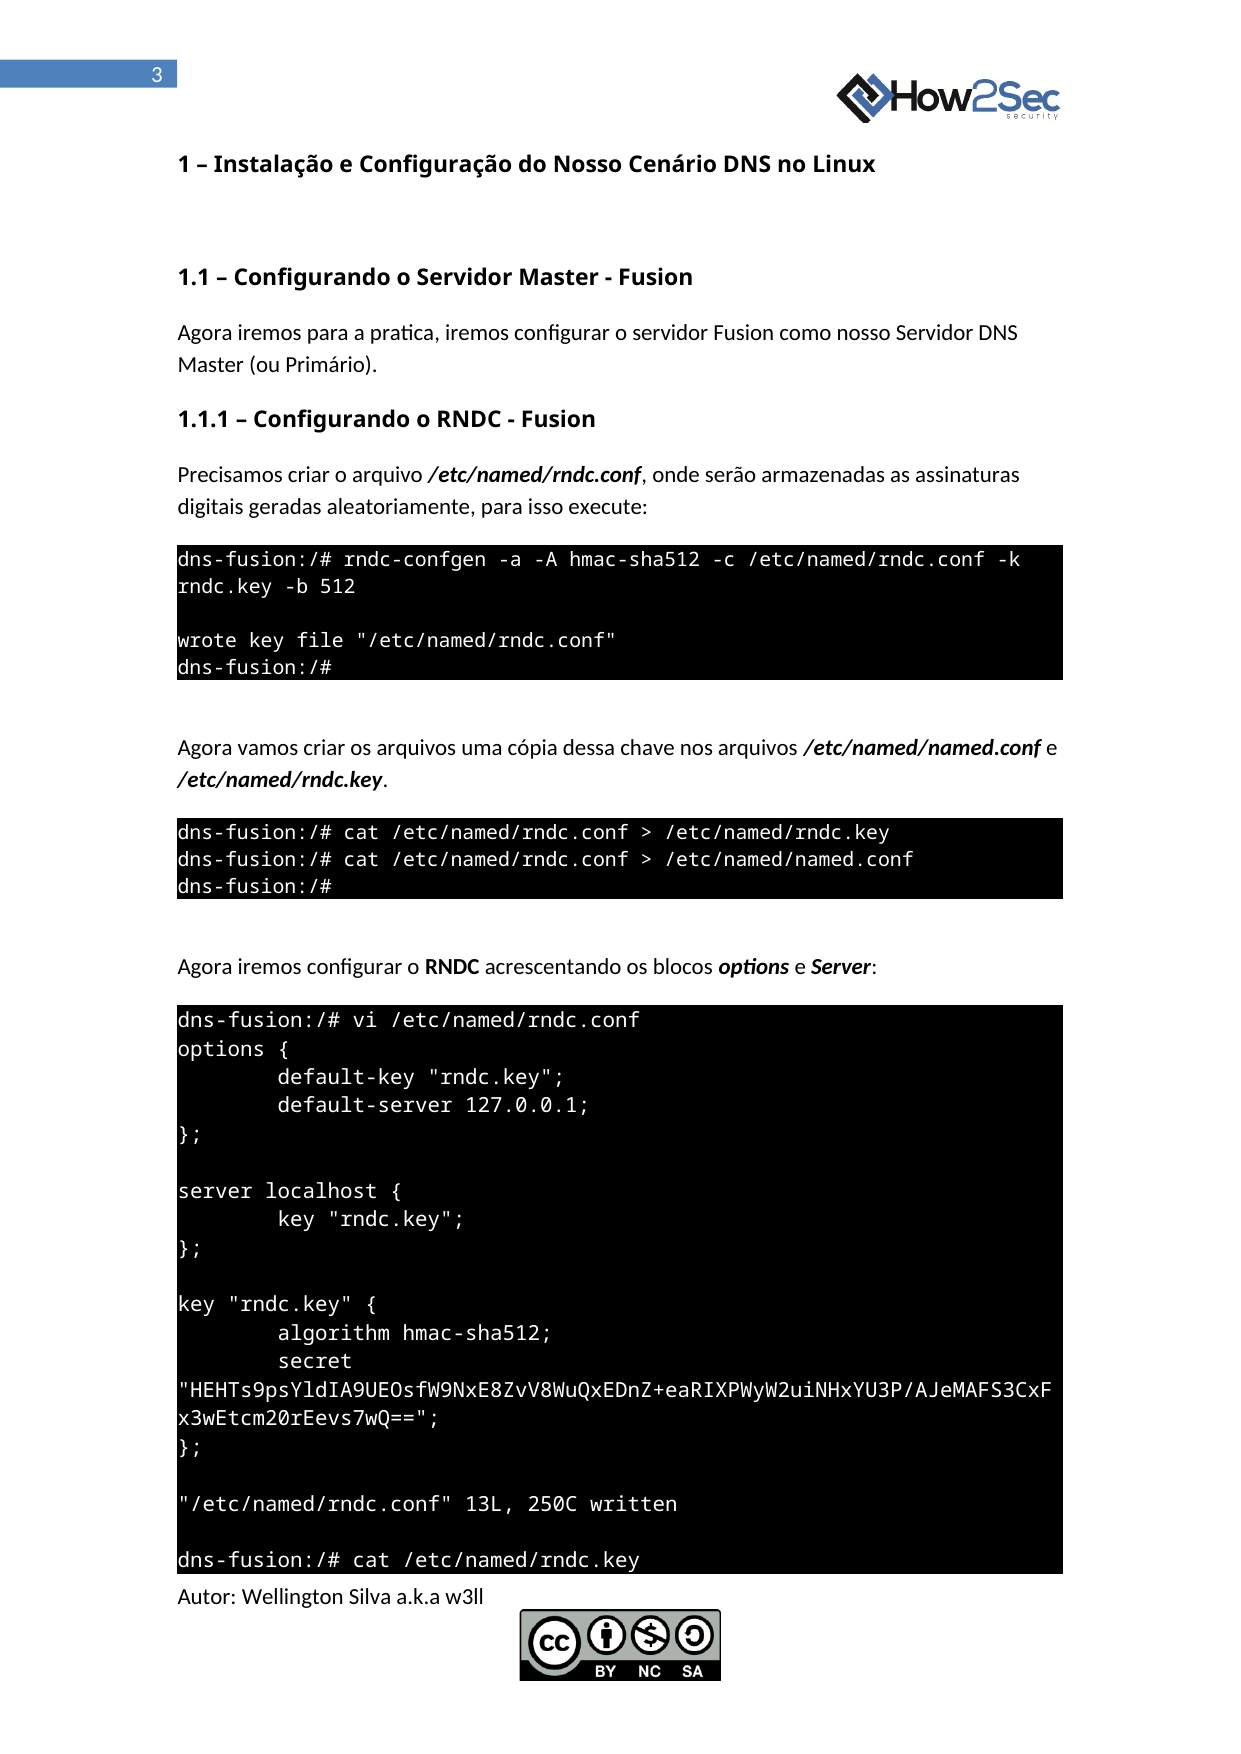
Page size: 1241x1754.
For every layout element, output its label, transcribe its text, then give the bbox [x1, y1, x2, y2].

text key "rndc.key"; [177, 1204, 1063, 1233]
text default-server 127.0.0.1; [177, 1091, 1063, 1119]
text dns-fusion:/# [177, 872, 1063, 899]
text "/etc/named/rndc.conf" 13L, 250C written [177, 1489, 1063, 1517]
text dns-fusion:/# rndc-confgen -a -A hmac-sha512 -c /etc/named/rndc.conf -k rndc.key -b 512 [177, 545, 1063, 599]
text server localhost { [177, 1176, 1063, 1204]
text 1 – Instalação e Configuração do Nosso Cenário DNS no Linux [177, 148, 1063, 179]
picture [519, 1609, 721, 1681]
text Agora iremos para a pratica, iremos configurar o servidor Fusion como nosso Servidor DNS Master (ou Primário). [177, 318, 1063, 378]
text 1.1 – Configurando o Servidor Master - Fusion [177, 261, 1063, 292]
text options { [177, 1034, 1063, 1062]
text dns-fusion:/# cat /etc/named/rndc.key [177, 1546, 1063, 1574]
text Agora iremos configurar o RNDC acrescentando os blocos options e Server: [177, 952, 1063, 980]
text }; [177, 1119, 1063, 1147]
text }; [177, 1233, 1063, 1261]
text }; [177, 1432, 1063, 1460]
text key "rndc.key" { [177, 1289, 1063, 1318]
text algorithm hmac-sha512; [177, 1318, 1063, 1346]
text dns-fusion:/# vi /etc/named/rndc.conf [177, 1005, 1063, 1034]
text dns-fusion:/# cat /etc/named/rndc.conf > /etc/named/named.conf [177, 845, 1063, 872]
text 1.1.1 – Configurando o RNDC - Fusion [177, 403, 1063, 434]
text default-key "rndc.key"; [177, 1062, 1063, 1091]
text wrote key file "/etc/named/rndc.conf" [177, 626, 1063, 653]
text dns-fusion:/# [177, 653, 1063, 680]
text dns-fusion:/# cat /etc/named/rndc.conf > /etc/named/rndc.key [177, 818, 1063, 845]
text Agora vamos criar os arquivos uma cópia dessa chave nos arquivos /etc/named/named.conf e /etc/named/rndc.key. [177, 733, 1063, 793]
text secret "HEHTs9psYldIA9UEOsfW9NxE8ZvV8WuQxEDnZ+eaRIXPWyW2uiNHxYU3P/AJeMAFS3CxFx3wEtcm20rEevs7wQ=="; [177, 1346, 1063, 1432]
picture [836, 73, 1064, 123]
text Precisamos criar o arquivo /etc/named/rndc.conf, onde serão armazenadas as assinaturas digitais geradas aleatoriamente, para isso execute: [177, 460, 1063, 520]
